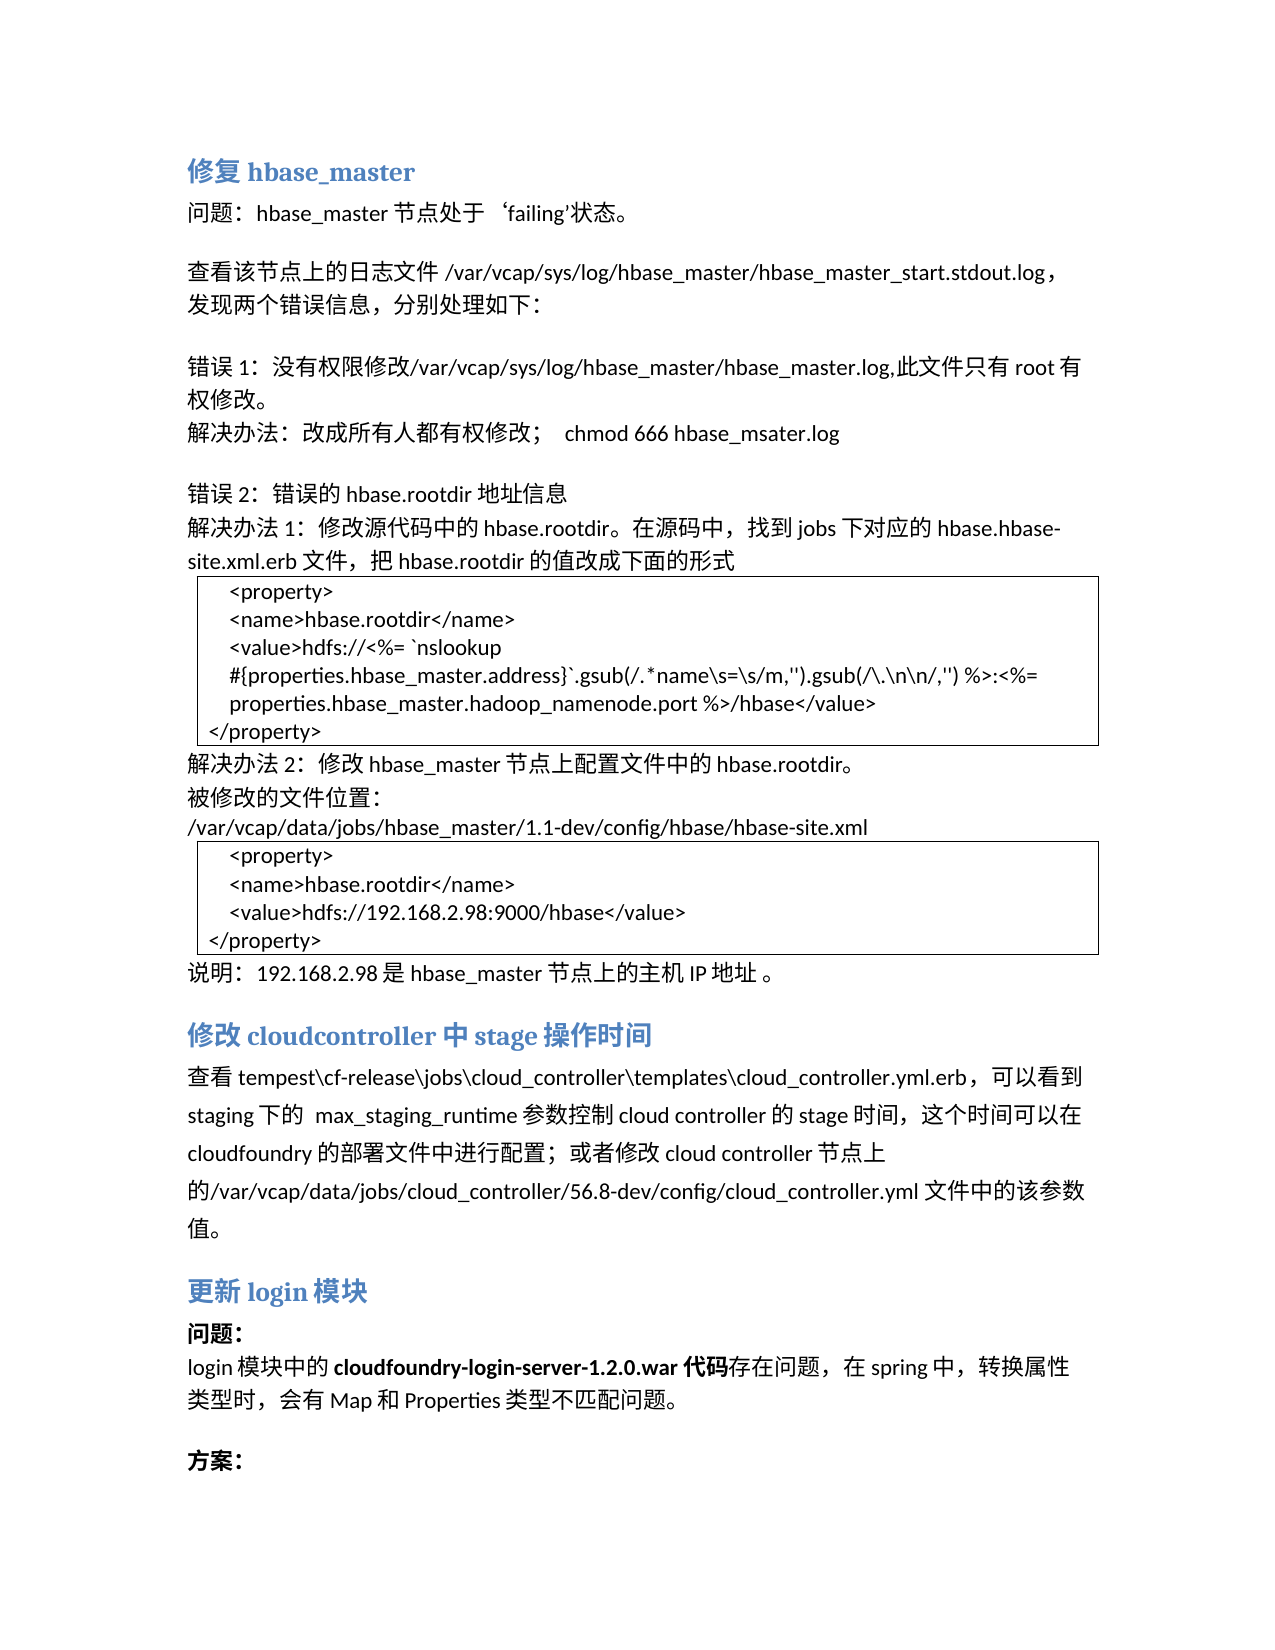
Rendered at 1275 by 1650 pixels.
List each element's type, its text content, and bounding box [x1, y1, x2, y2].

text /var/vcap/data/jobs/hbase_master/1.1-dev/config/hbase/hbase-site.xml [187, 813, 1087, 841]
text login模块中的cloudfoundry-login-server-1.2.0.war代码存在问题，在spring中，转换属性类型时，会有Map和Properties类型不匹配问题。 [187, 1349, 1087, 1415]
subtitle 修改cloudcontroller中stage操作时间 [187, 1014, 1087, 1053]
text 方案： [187, 1443, 1087, 1476]
text 解决办法：改成所有人都有权修改； chmod 666 hbase_msater.log [187, 415, 1087, 448]
table_header <property> <name>hbase.rootdir</name> <value>hdfs://192.168.2.98:9000/hbase</value> </property> [198, 842, 1098, 954]
text 错误2：错误的hbase.rootdir地址信息 [187, 476, 1087, 509]
subtitle 修复hbase_master [187, 150, 1087, 189]
text 解决办法2：修改hbase_master节点上配置文件中的hbase.rootdir。 [187, 746, 1087, 779]
text 问题：hbase_master节点处于‘failing’状态。 [187, 195, 1087, 228]
table_header <property> <name>hbase.rootdir</name> <value>hdfs://<%= `nslookup #{properties.hbase_master.address}`.gsub(/.*name\s=\s/m,'').gsub(/\.\n\n/,'') %>:<%= properties.hbase_master.hadoop_namenode.port %>/hbase</value> </property> [198, 577, 1098, 745]
text 解决办法1：修改源代码中的hbase.rootdir。在源码中，找到jobs下对应的hbase.hbase-site.xml.erb文件，把hbase.rootdir的值改成下面的形式 [187, 509, 1087, 576]
subtitle 更新login模块 [187, 1270, 1087, 1309]
text 说明：192.168.2.98是hbase_master节点上的主机IP地址 。 [187, 955, 1087, 988]
text 查看tempest\cf-release\jobs\cloud_controller\templates\cloud_controller.yml.erb，可以看到staging下的 max_staging_runtime参数控制cloud controller的stage时间，这个时间可以在cloudfoundry的部署文件中进行配置；或者修改cloud controller节点上的/var/vcap/data/jobs/cloud_controller/56.8-dev/config/cloud_controller.yml文件中的该参数值。 [187, 1059, 1087, 1244]
text 错误1：没有权限修改/var/vcap/sys/log/hbase_master/hbase_master.log,此文件只有root有权修改。 [187, 348, 1087, 415]
text 被修改的文件位置： [187, 779, 1087, 813]
text 查看该节点上的日志文件 /var/vcap/sys/log/hbase_master/hbase_master_start.stdout.log，发现两个错误信息，分别处理如下： [187, 254, 1087, 321]
text 问题： [187, 1315, 1087, 1349]
